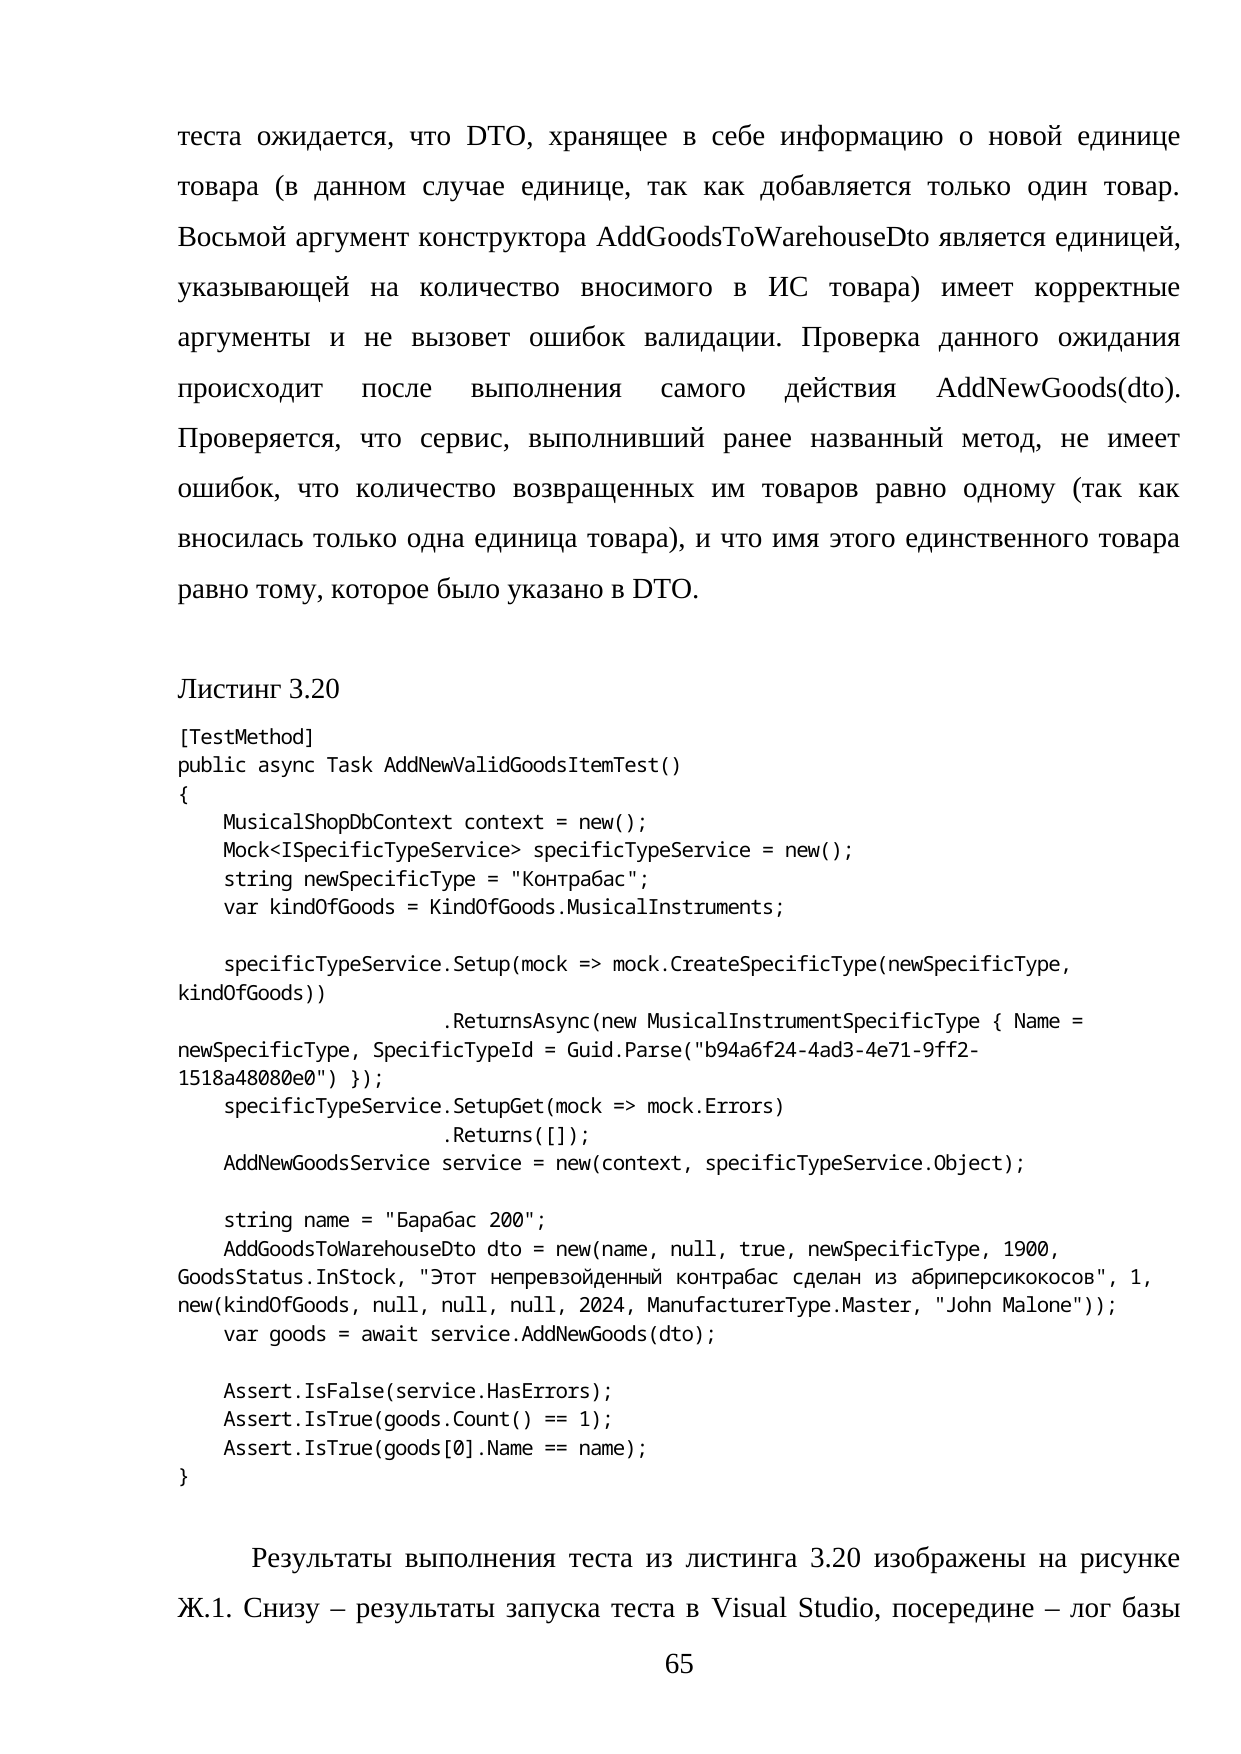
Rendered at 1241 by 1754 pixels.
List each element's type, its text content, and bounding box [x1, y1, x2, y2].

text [177, 118, 1181, 604]
title { [177, 779, 1181, 807]
title Assert.IsFalse(service.HasErrors); [177, 1376, 1181, 1404]
title specificTypeService.SetupGet(mock => mock.Errors) [177, 1092, 1181, 1120]
title } [177, 1461, 1181, 1490]
title MusicalShopDbContext context = new(); [177, 807, 1181, 836]
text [177, 1540, 1181, 1624]
title Assert.IsTrue(goods.Count() == 1); [177, 1404, 1181, 1433]
title .Returns([]); [177, 1120, 1181, 1148]
text Листинг 3.20 [177, 672, 1181, 705]
title [TestMethod] [177, 722, 1181, 750]
title AddNewGoodsService service = new(context, specificTypeService.Object); [177, 1148, 1181, 1177]
title string newSpecificType = "Контрабас"; [177, 864, 1181, 892]
title var goods = await service.AddNewGoods(dto); [177, 1319, 1181, 1347]
title string name = "Барабас 200"; [177, 1205, 1181, 1234]
title AddGoodsToWarehouseDto dto = new(name, null, true, newSpecificType, 1900, GoodsStatus.InStock, "Этот непревзойденный контрабас сделан из абриперсикокосов", 1, new(kindOfGoods, null, null, null, 2024, ManufacturerType.Master, "John Malone")); [177, 1234, 1181, 1319]
title Mock<ISpecificTypeService> specificTypeService = new(); [177, 836, 1181, 864]
title .ReturnsAsync(new MusicalInstrumentSpecificType { Name = newSpecificType, SpecificTypeId = Guid.Parse("b94a6f24-4ad3-4e71-9ff2-1518a48080e0") }); [177, 1006, 1181, 1092]
title var kindOfGoods = KindOfGoods.MusicalInstruments; [177, 892, 1181, 921]
title specificTypeService.Setup(mock => mock.CreateSpecificType(newSpecificType, kindOfGoods)) [177, 949, 1181, 1006]
title Assert.IsTrue(goods[0].Name == name); [177, 1433, 1181, 1461]
title public async Task AddNewValidGoodsItemTest() [177, 750, 1181, 779]
